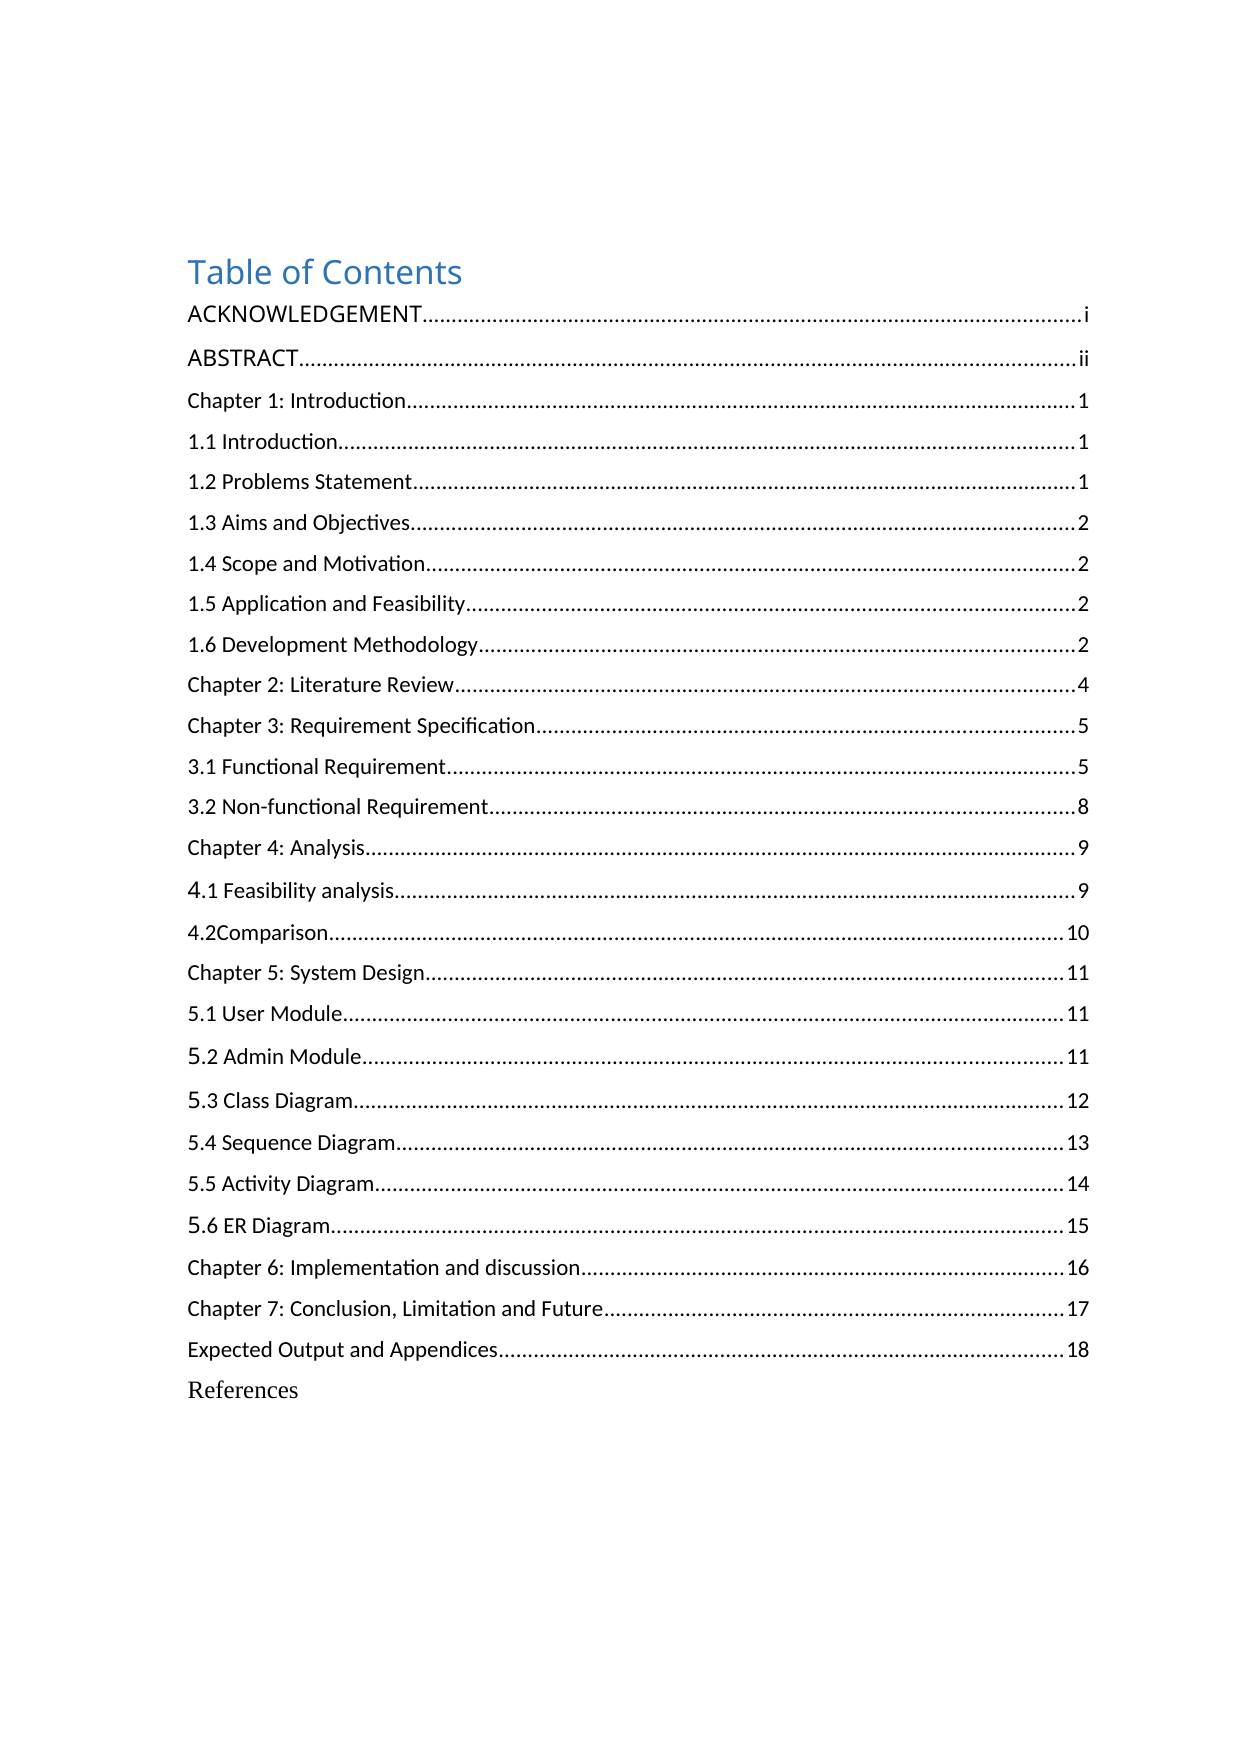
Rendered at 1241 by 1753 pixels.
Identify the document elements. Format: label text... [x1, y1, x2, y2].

text Chapter 3: Requirement Specification 5 [187, 711, 1090, 739]
text Chapter 5: System Design 11 [187, 958, 1090, 987]
text Expected Output and Appendices 18 [187, 1335, 1090, 1363]
text References [187, 1375, 1090, 1404]
text 5.3 Class Diagram 12 [187, 1084, 1090, 1115]
text 5.1 User Module 11 [187, 999, 1090, 1027]
text 3.1 Functional Requirement 5 [187, 752, 1090, 780]
text ACKNOWLEDGEMENT i [187, 298, 1090, 329]
text Chapter 2: Literature Review 4 [187, 671, 1090, 699]
text 1.3 Aims and Objectives 2 [187, 508, 1090, 536]
text 3.2 Non-functional Requirement 8 [187, 792, 1090, 821]
text 5.5 Activity Diagram 14 [187, 1169, 1090, 1197]
text 1.1 Introduction 1 [187, 427, 1090, 455]
subtitle Table of Contents [187, 249, 1090, 294]
text Chapter 4: Analysis 9 [187, 833, 1090, 861]
text 1.2 Problems Statement 1 [187, 467, 1090, 496]
text Chapter 6: Implementation and discussion 16 [187, 1253, 1090, 1282]
text 5.6 ER Diagram 15 [187, 1209, 1090, 1241]
text 1.5 Application and Feasibility 2 [187, 589, 1090, 617]
text 4.2Comparison 10 [187, 918, 1090, 946]
text 5.4 Sequence Diagram 13 [187, 1128, 1090, 1156]
text 1.4 Scope and Motivation 2 [187, 549, 1090, 577]
text 1.6 Development Methodology 2 [187, 630, 1090, 658]
text 4.1 Feasibility analysis 9 [187, 874, 1090, 905]
text Chapter 1: Introduction 1 [187, 386, 1090, 414]
text Chapter 7: Conclusion, Limitation and Future 17 [187, 1294, 1090, 1322]
text 5.2 Admin Module 11 [187, 1040, 1090, 1071]
text ABSTRACT ii [187, 342, 1090, 373]
